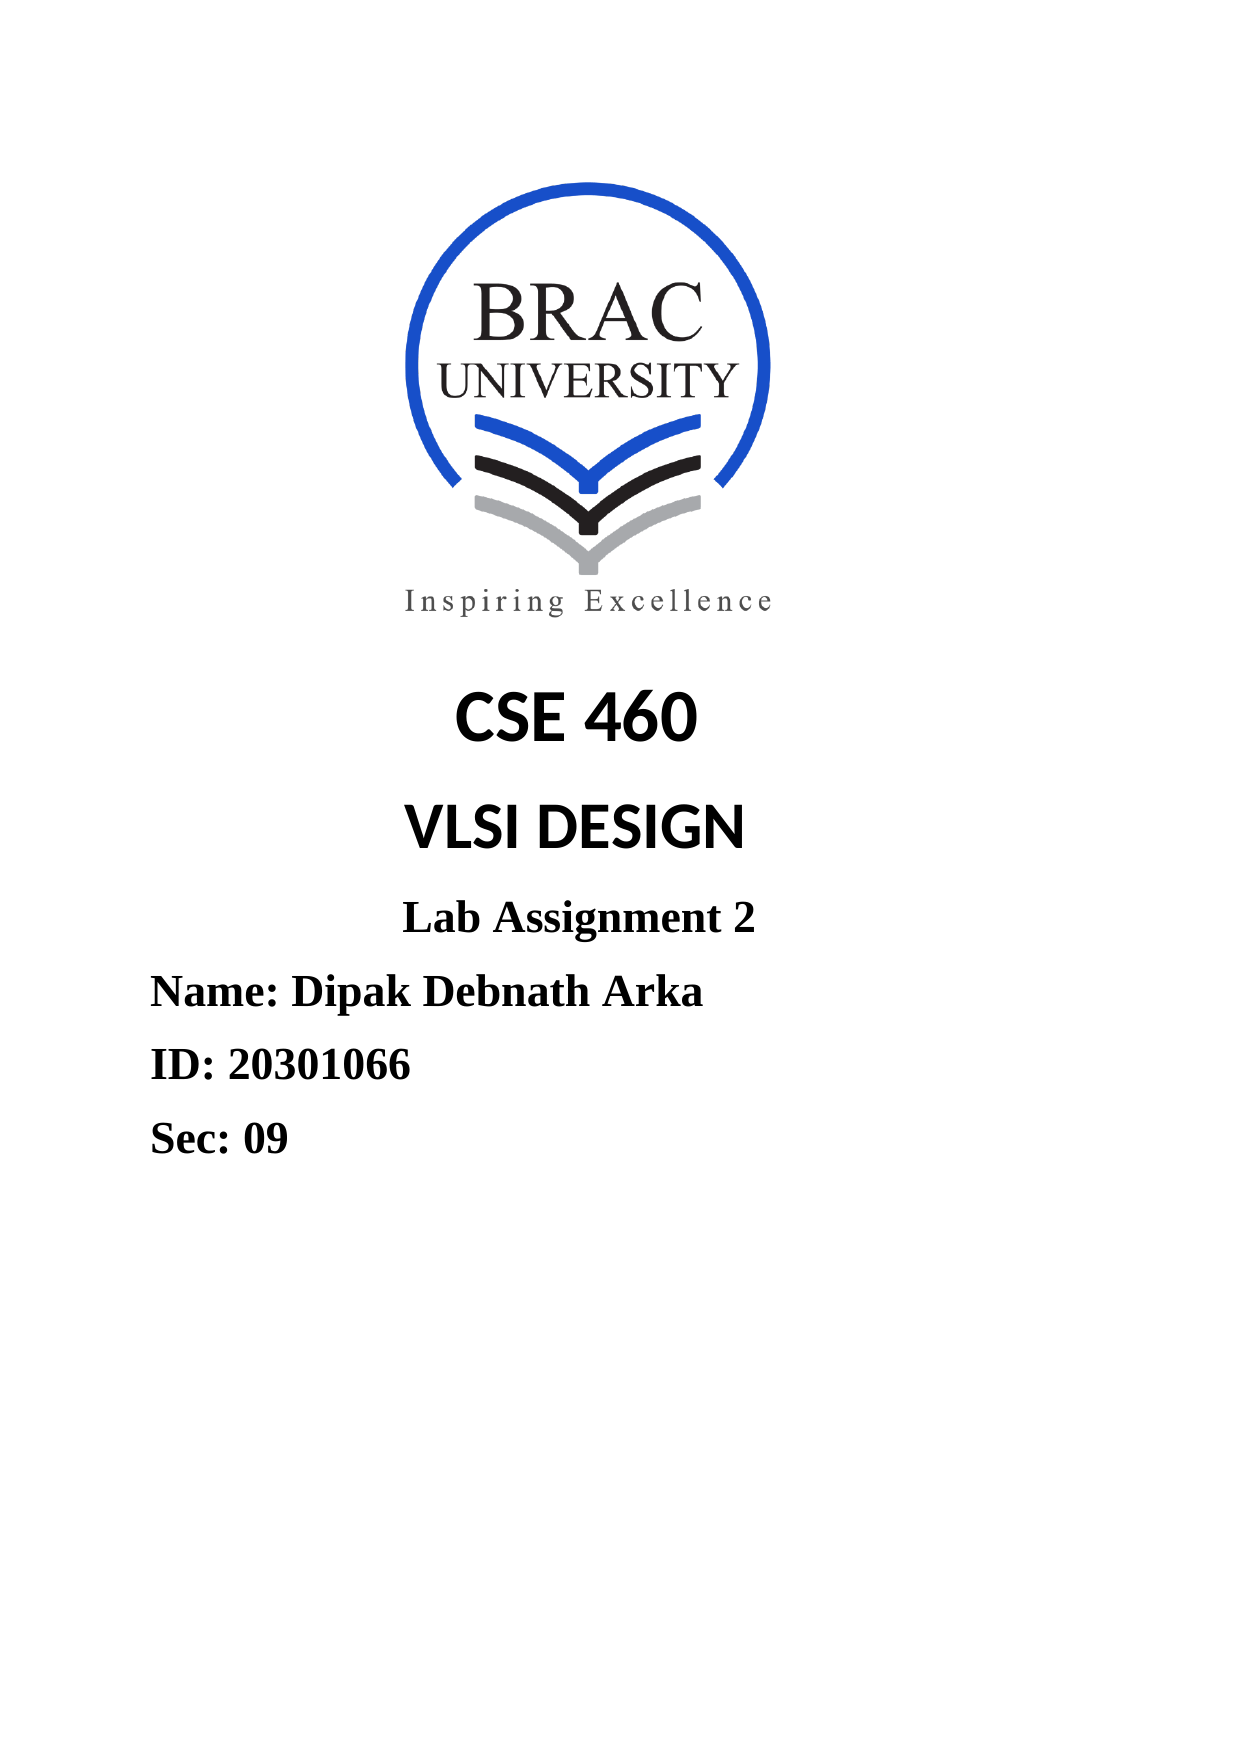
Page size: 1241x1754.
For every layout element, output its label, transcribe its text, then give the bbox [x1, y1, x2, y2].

text CSE 460 [150, 669, 1090, 760]
text Name: Dipak Debnath Arka [150, 963, 1090, 1016]
text Lab Assignment 2 [150, 889, 1090, 942]
text VLSI DESIGN [150, 784, 1090, 866]
text Sec: 09 [150, 1110, 1090, 1163]
picture [362, 150, 813, 650]
text ID: 20301066 [150, 1037, 1090, 1089]
